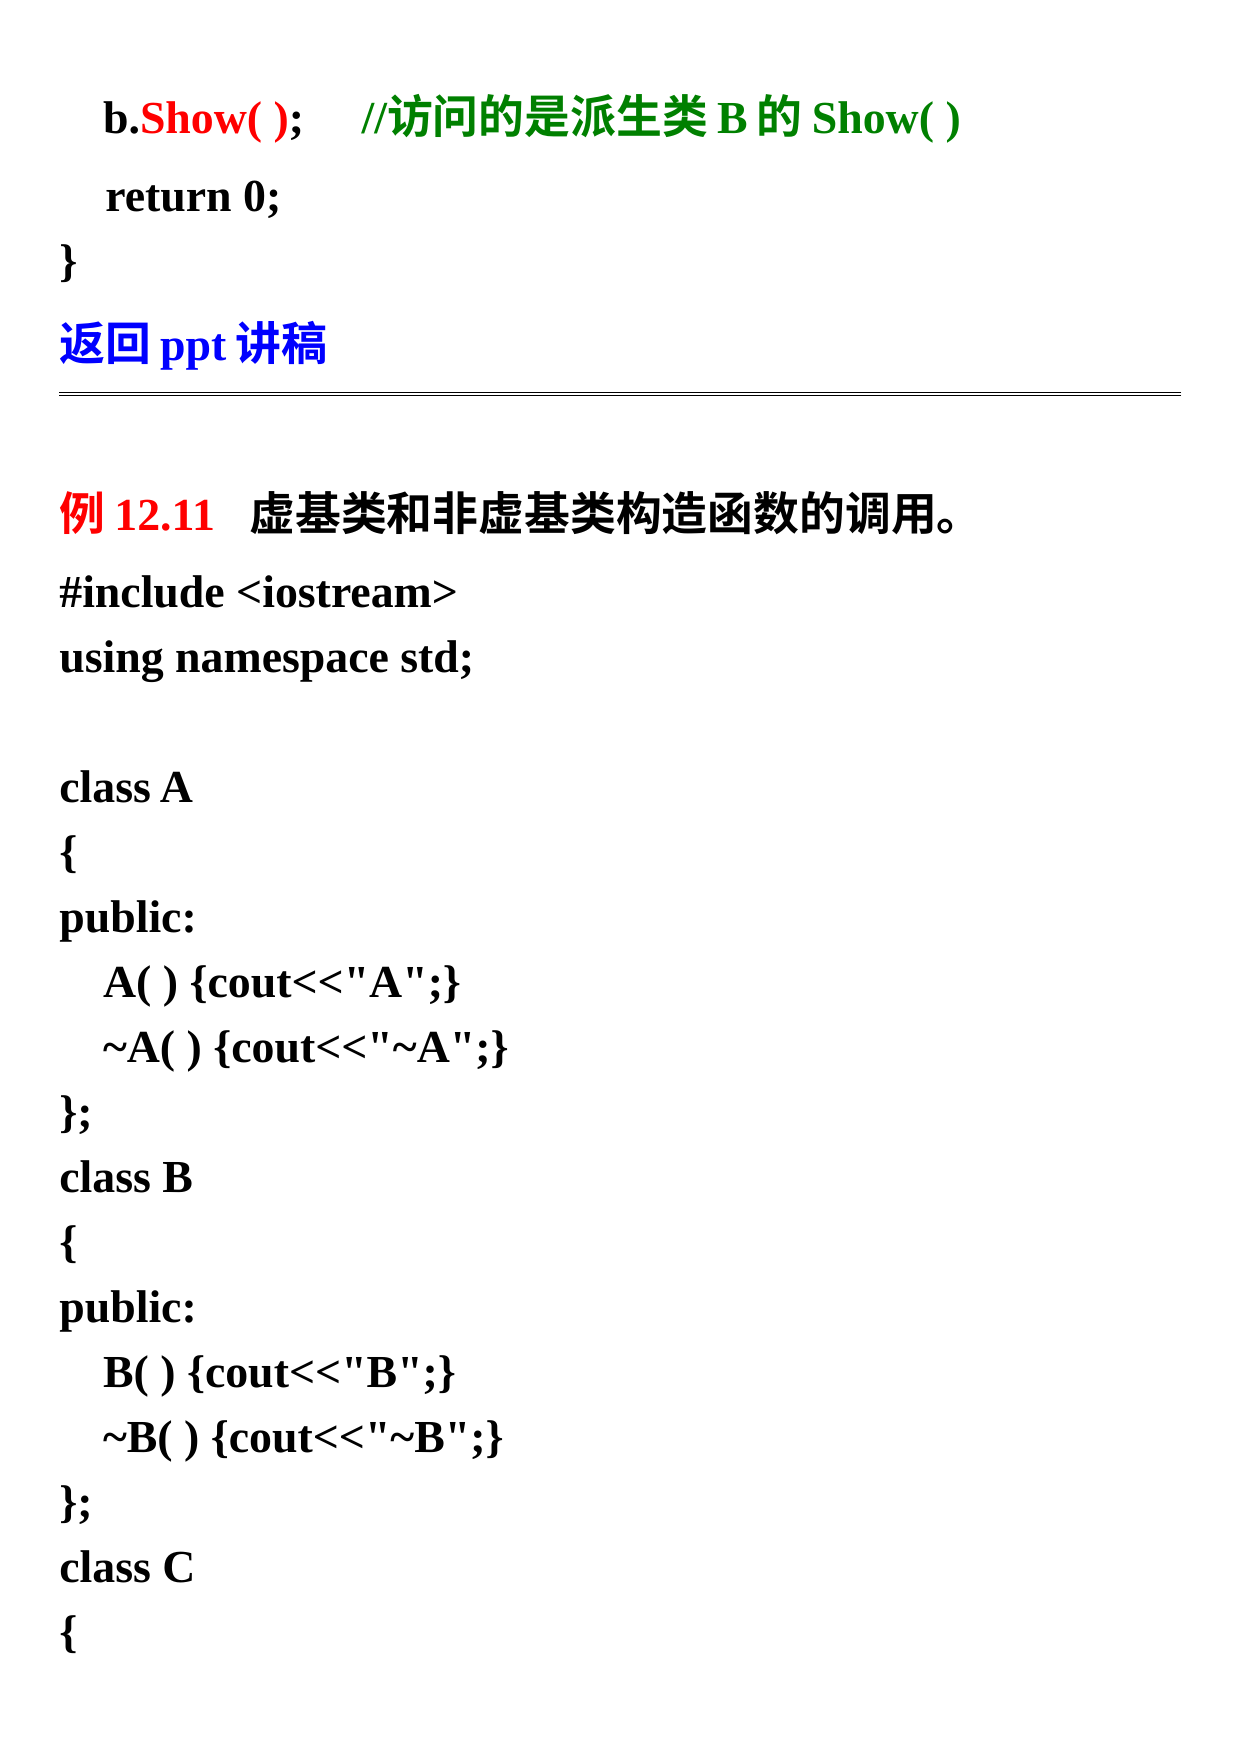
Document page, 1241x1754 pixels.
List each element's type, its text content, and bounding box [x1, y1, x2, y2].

text 例12.11 虚基类和非虚基类构造函数的调用。 [59, 461, 1181, 559]
text ~B( ) {cout<<"~B";} [59, 1404, 1181, 1469]
text class C [59, 1534, 1181, 1599]
text B( ) {cout<<"B";} [59, 1339, 1181, 1404]
text public: [59, 1274, 1181, 1339]
text } [59, 227, 1181, 292]
text b.Show( ); //访问的是派生类B的Show( ) [59, 64, 1181, 162]
text using namespace std; [59, 624, 1181, 689]
text A( ) {cout<<"A";} [59, 949, 1181, 1014]
text public: [59, 884, 1181, 949]
text #include <iostream> [59, 559, 1181, 624]
text }; [59, 1469, 1181, 1534]
text }; [59, 1079, 1181, 1144]
text ~A( ) {cout<<"~A";} [59, 1014, 1181, 1079]
text 返回ppt讲稿 [59, 292, 1181, 392]
text { [59, 819, 1181, 884]
text return 0; [59, 162, 1181, 227]
text class B [59, 1144, 1181, 1209]
text { [59, 1209, 1181, 1274]
text class A [59, 754, 1181, 819]
text { [59, 1599, 1181, 1664]
